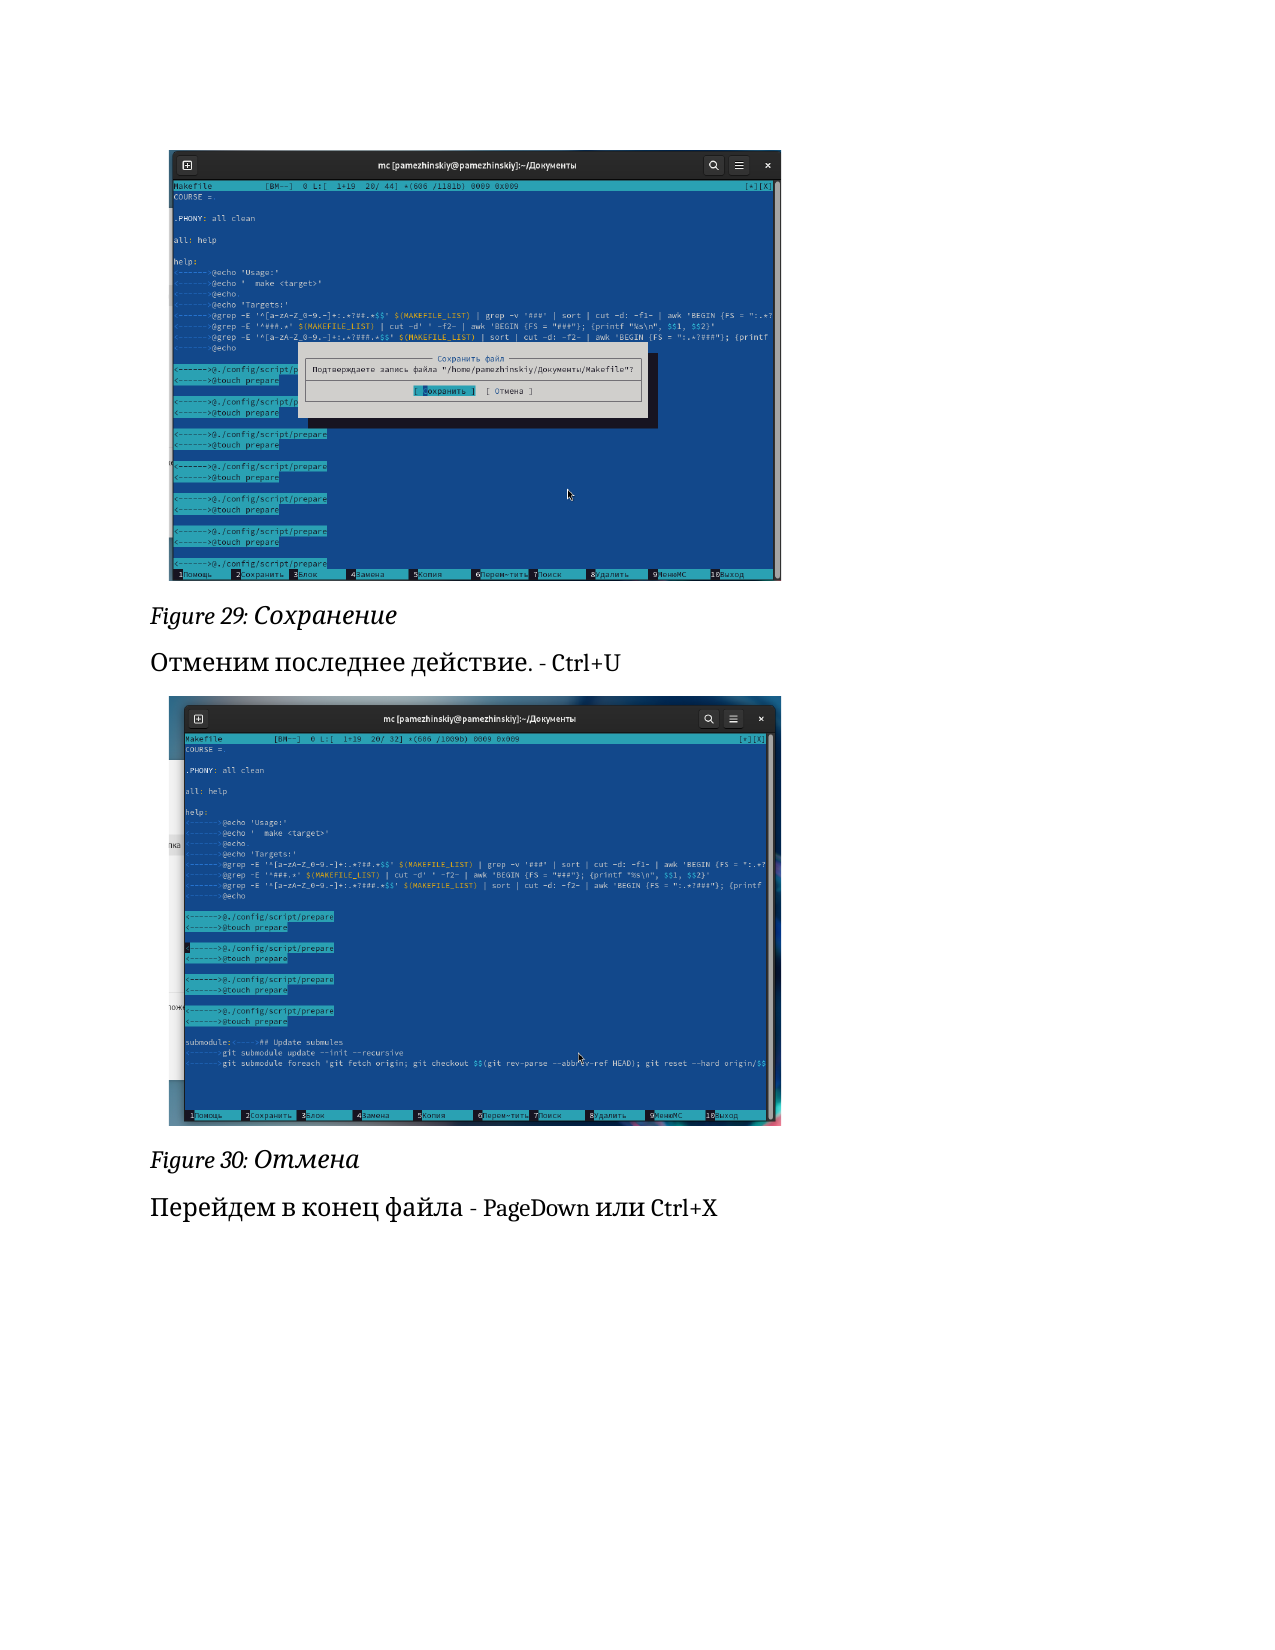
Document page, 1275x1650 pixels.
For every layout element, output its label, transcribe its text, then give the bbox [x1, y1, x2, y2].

text Отменим последнее действие. - Ctrl+U [150, 649, 1125, 678]
text Figure 30: Отмена [150, 1146, 1125, 1175]
text Figure 29: Сохранение [150, 602, 1125, 630]
picture [168, 696, 782, 1126]
text Перейдем в конец файла - PageDown или Ctrl+X [150, 1194, 1125, 1222]
picture [168, 150, 782, 581]
